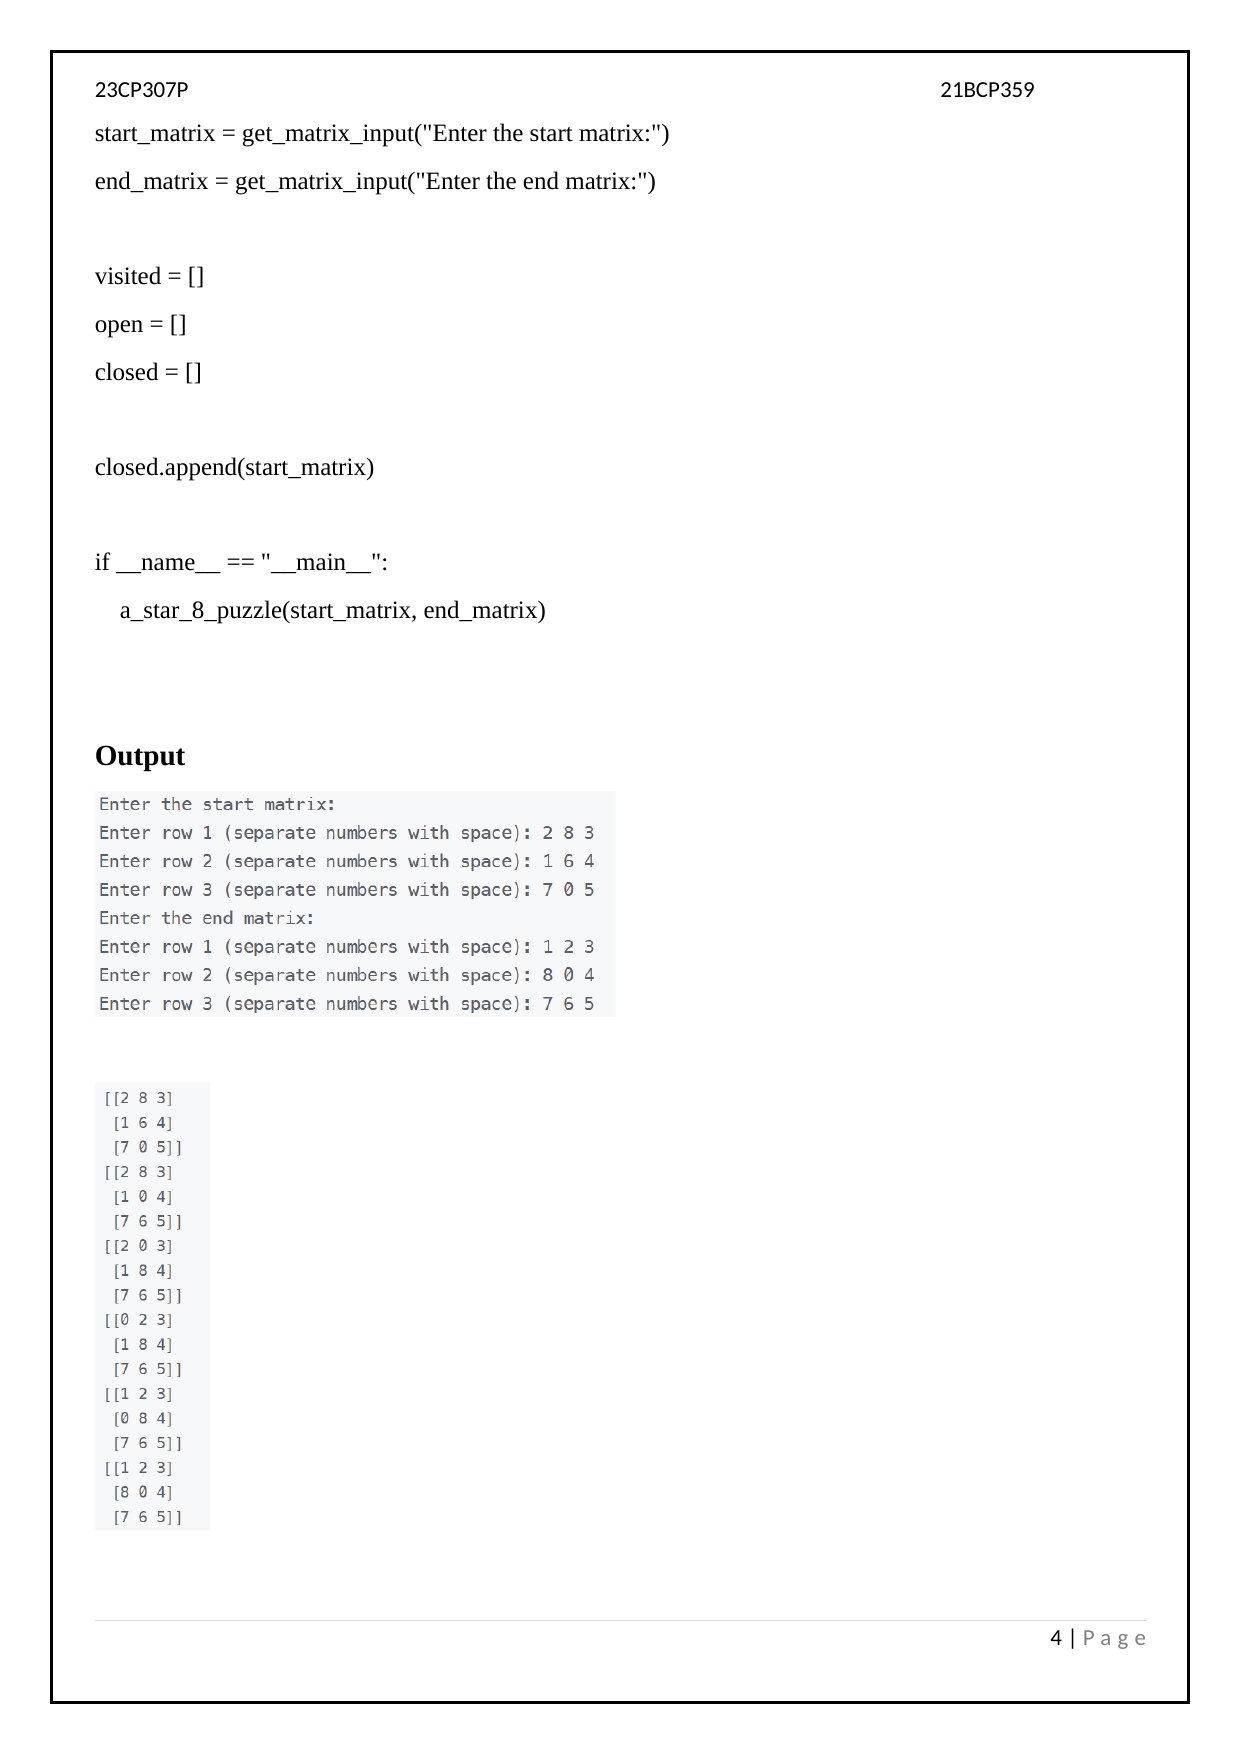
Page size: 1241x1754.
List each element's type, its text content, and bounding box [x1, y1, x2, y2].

picture [94, 1082, 210, 1530]
text closed.append(start_matrix) [94, 452, 1146, 481]
text visited = [] [94, 261, 1146, 290]
text start_matrix = get_matrix_input("Enter the start matrix:") [94, 118, 1146, 147]
text end_matrix = get_matrix_input("Enter the end matrix:") [94, 166, 1146, 194]
text a_star_8_puzzle(start_matrix, end_matrix) [94, 595, 1146, 624]
text if __name__ == "__main__": [94, 547, 1146, 576]
text Output [94, 738, 1146, 772]
picture [94, 791, 616, 1017]
text open = [] [94, 309, 1146, 338]
text closed = [] [94, 357, 1146, 385]
